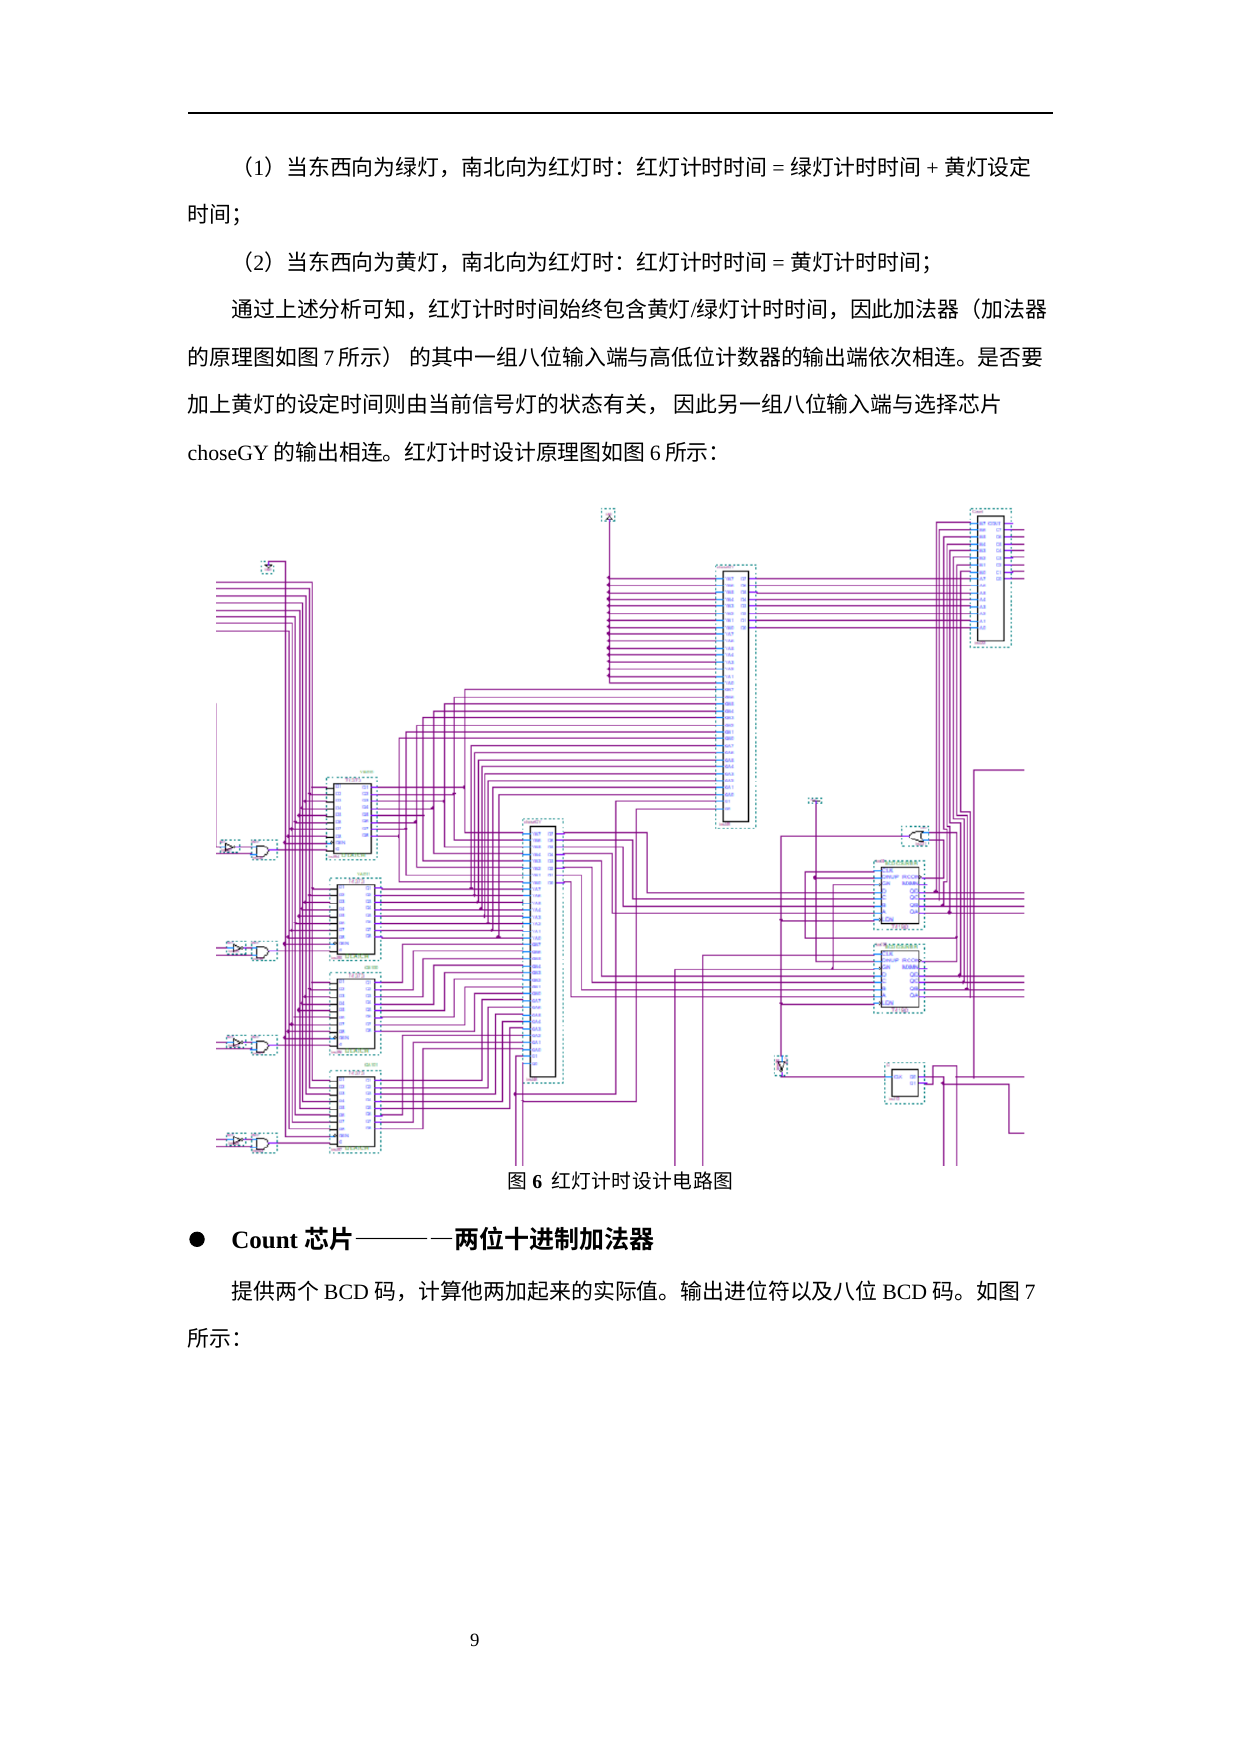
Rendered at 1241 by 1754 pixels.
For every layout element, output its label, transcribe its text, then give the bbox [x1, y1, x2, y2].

text 提供两个 BCD 码，计算他两加起来的实际值。输出进位符以及八位 BCD 码。如图7所示： [187, 1274, 1053, 1353]
text （2）当东西向为黄灯，南北向为红灯时：红灯计时时间 = 黄灯计时时间； [187, 245, 1053, 277]
list Count 芯片————两位十进制加法器 [187, 1219, 1053, 1256]
text 图 6 红灯计时设计电路图 [187, 1166, 1053, 1194]
text （1）当东西向为绿灯，南北向为红灯时：红灯计时时间 = 绿灯计时时间 + 黄灯设定时间； [187, 150, 1053, 229]
text 通过上述分析可知，红灯计时时间始终包含黄灯/绿灯计时时间，因此加法器（加法器的原理图如图7所示） 的其中一组八位输入端与高低位计数器的输出端依次相连。是否要加上黄灯的设定时间则由当前信号灯的状态有关， 因此另一组八位输入端与选择芯片choseGY的输出相连。红灯计时设计原理图如图6所示： [187, 292, 1053, 467]
picture [216, 482, 1025, 1166]
